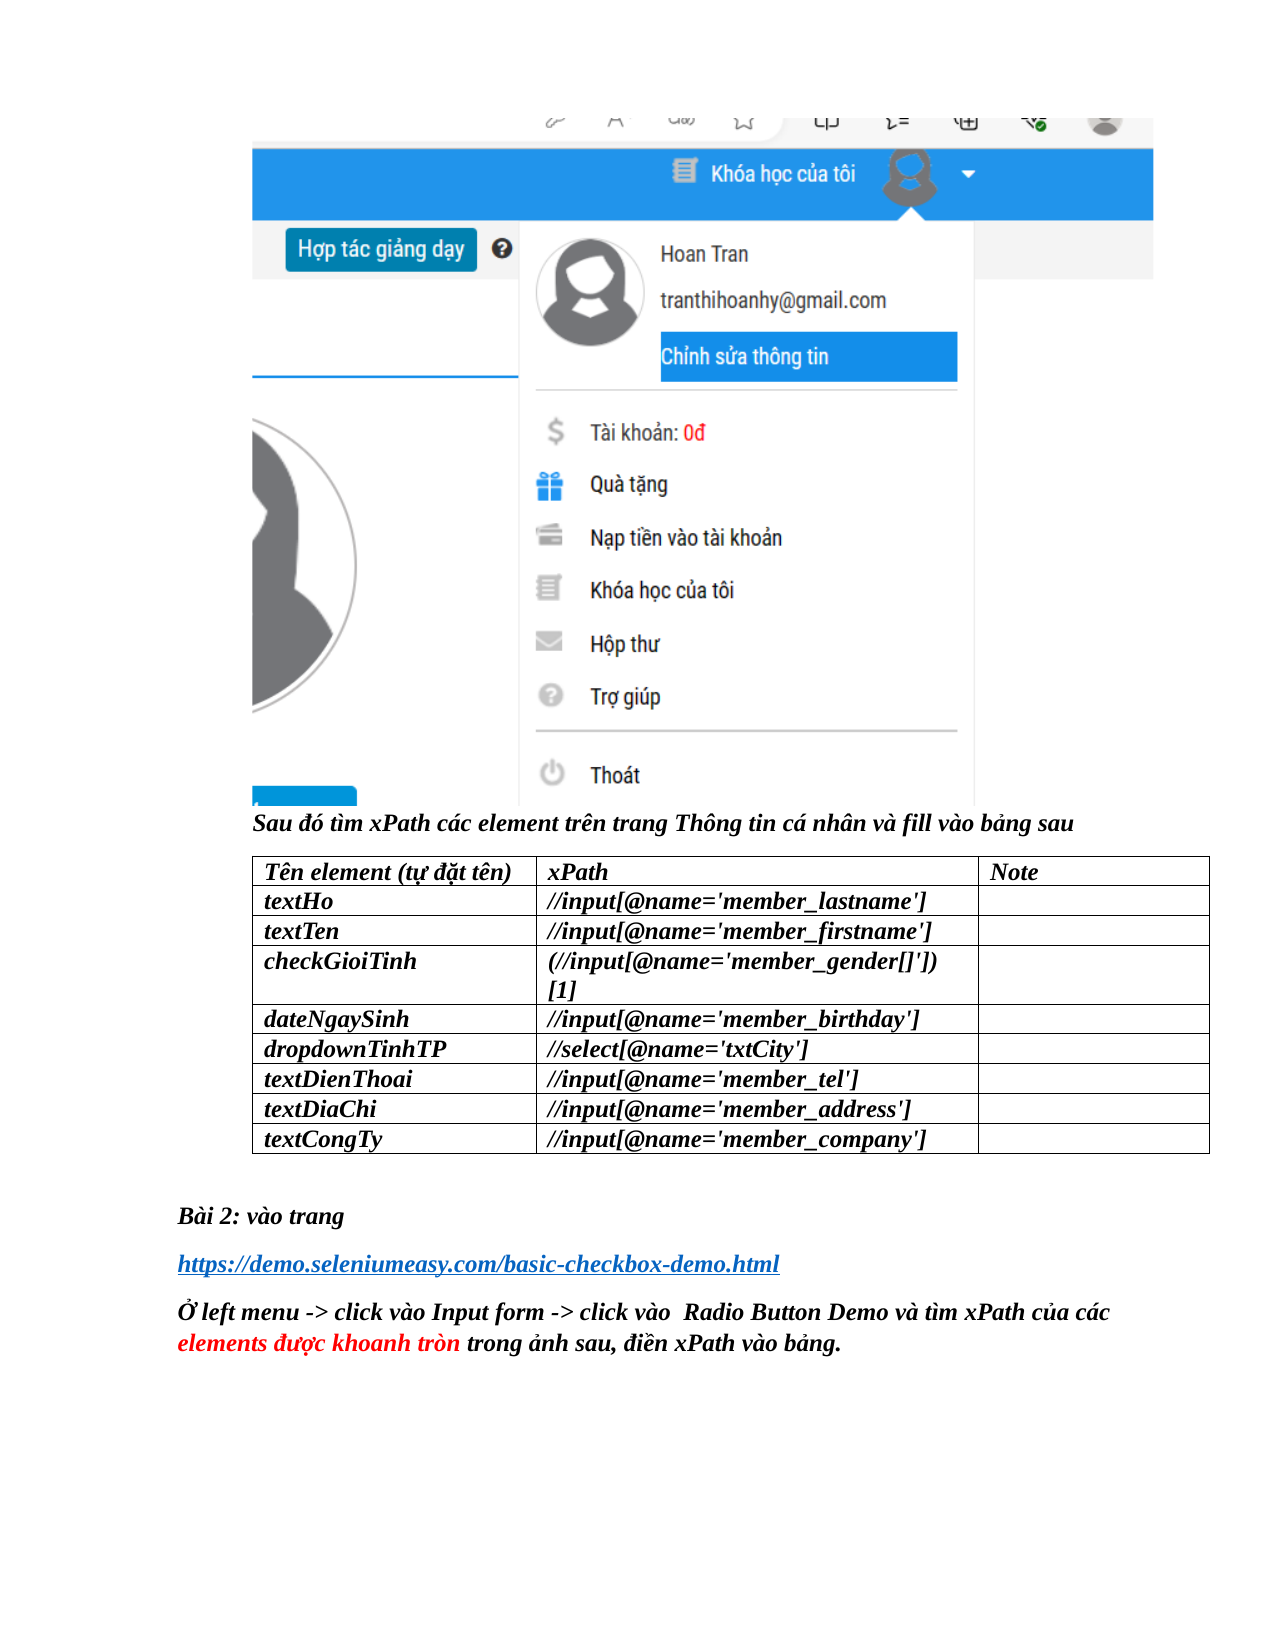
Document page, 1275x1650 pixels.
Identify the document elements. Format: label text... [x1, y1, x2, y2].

table_cell //input[@name='member_tel'] [537, 1064, 978, 1093]
table_cell textHo [253, 886, 536, 915]
table_cell textDiaChi [253, 1094, 536, 1123]
table_header Tên element (tự đặt tên) [253, 857, 536, 885]
table_cell [979, 946, 1209, 1003]
table_cell //input[@name='member_firstname'] [537, 916, 978, 945]
text Bài 2: vào trang [177, 1201, 1186, 1230]
table_cell [979, 916, 1209, 945]
text https://demo.seleniumeasy.com/basic-checkbox-demo.html [177, 1249, 1186, 1278]
table_cell //input[@name='member_lastname'] [537, 886, 978, 915]
table_cell [979, 1094, 1209, 1123]
table_header xPath [537, 857, 978, 885]
table_cell textCongTy [253, 1124, 536, 1152]
table_cell textTen [253, 916, 536, 945]
text Ở left menu -> click vào Input form -> click vào Radio Button Demo và tìm xPath của các elements được khoanh tròn trong ảnh sau, điền xPath vào bảng. [177, 1297, 1186, 1356]
table_cell [979, 1064, 1209, 1093]
table_cell [979, 1034, 1209, 1063]
table_cell //select[@name='txtCity'] [537, 1034, 978, 1063]
table_cell textDienThoai [253, 1064, 536, 1093]
table_cell (//input[@name='member_gender[]'])[1] [537, 946, 978, 1003]
table_cell [979, 1005, 1209, 1033]
table_cell dropdownTinhTP [253, 1034, 536, 1063]
table_cell checkGioiTinh [253, 946, 536, 1003]
table_cell //input[@name='member_company'] [537, 1124, 978, 1152]
table_cell [979, 1124, 1209, 1152]
table_header Note [979, 857, 1209, 885]
table_cell //input[@name='member_birthday'] [537, 1005, 978, 1033]
picture [252, 118, 1154, 806]
table_cell [979, 886, 1209, 915]
table_cell //input[@name='member_address'] [537, 1094, 978, 1123]
table_cell dateNgaySinh [253, 1005, 536, 1033]
